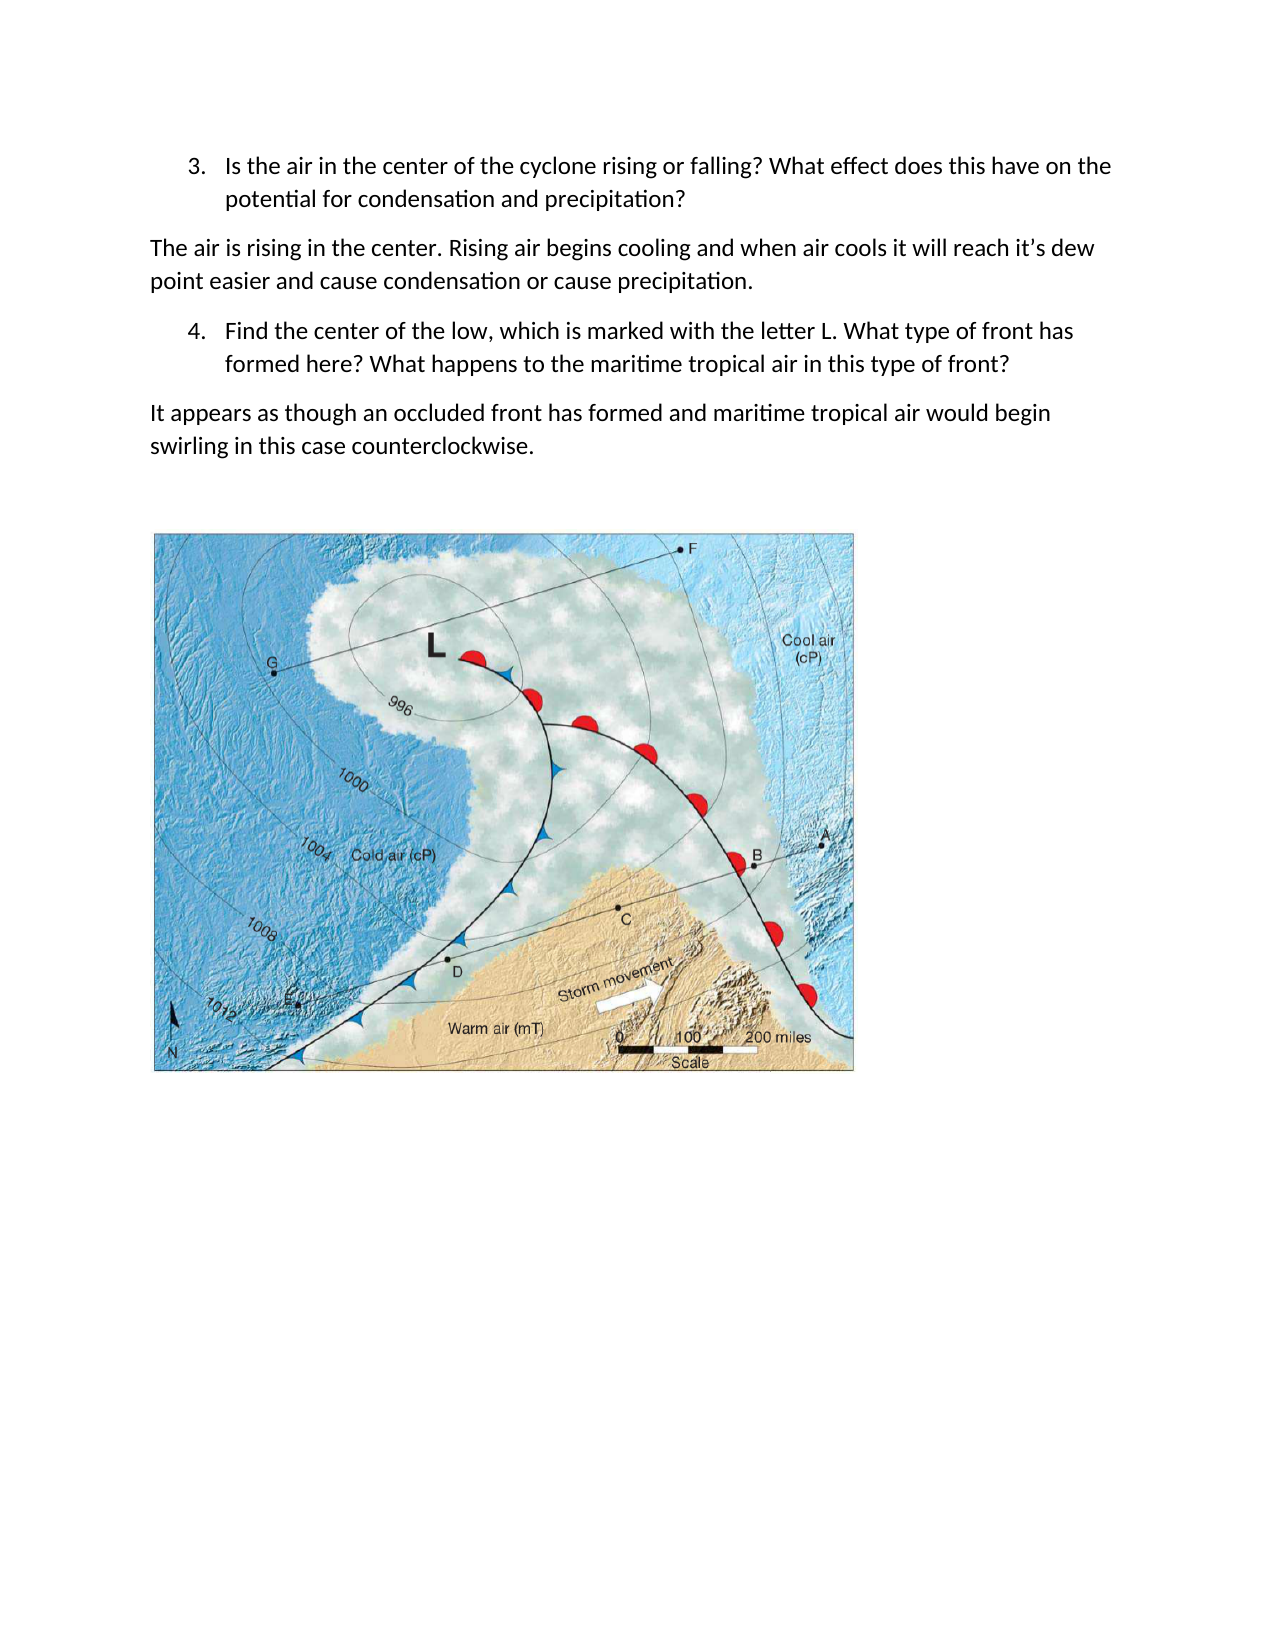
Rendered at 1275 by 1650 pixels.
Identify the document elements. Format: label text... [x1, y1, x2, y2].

picture [150, 529, 858, 1074]
text It appears as though an occluded front has formed and maritime tropical air would begin swirling in this case counterclockwise. [150, 397, 1125, 461]
text The air is rising in the center. Rising air begins cooling and when air cools it will reach it’s dew point easier and cause condensation or cause precipitation. [150, 232, 1125, 296]
list Find the center of the low, which is marked with the letter L. What type of front has formed here? What happens to the maritime tropical air in this type of front? [187, 315, 1125, 378]
list Is the air in the center of the cyclone rising or falling? What effect does this have on the potential for condensation and precipitation? [187, 150, 1125, 213]
